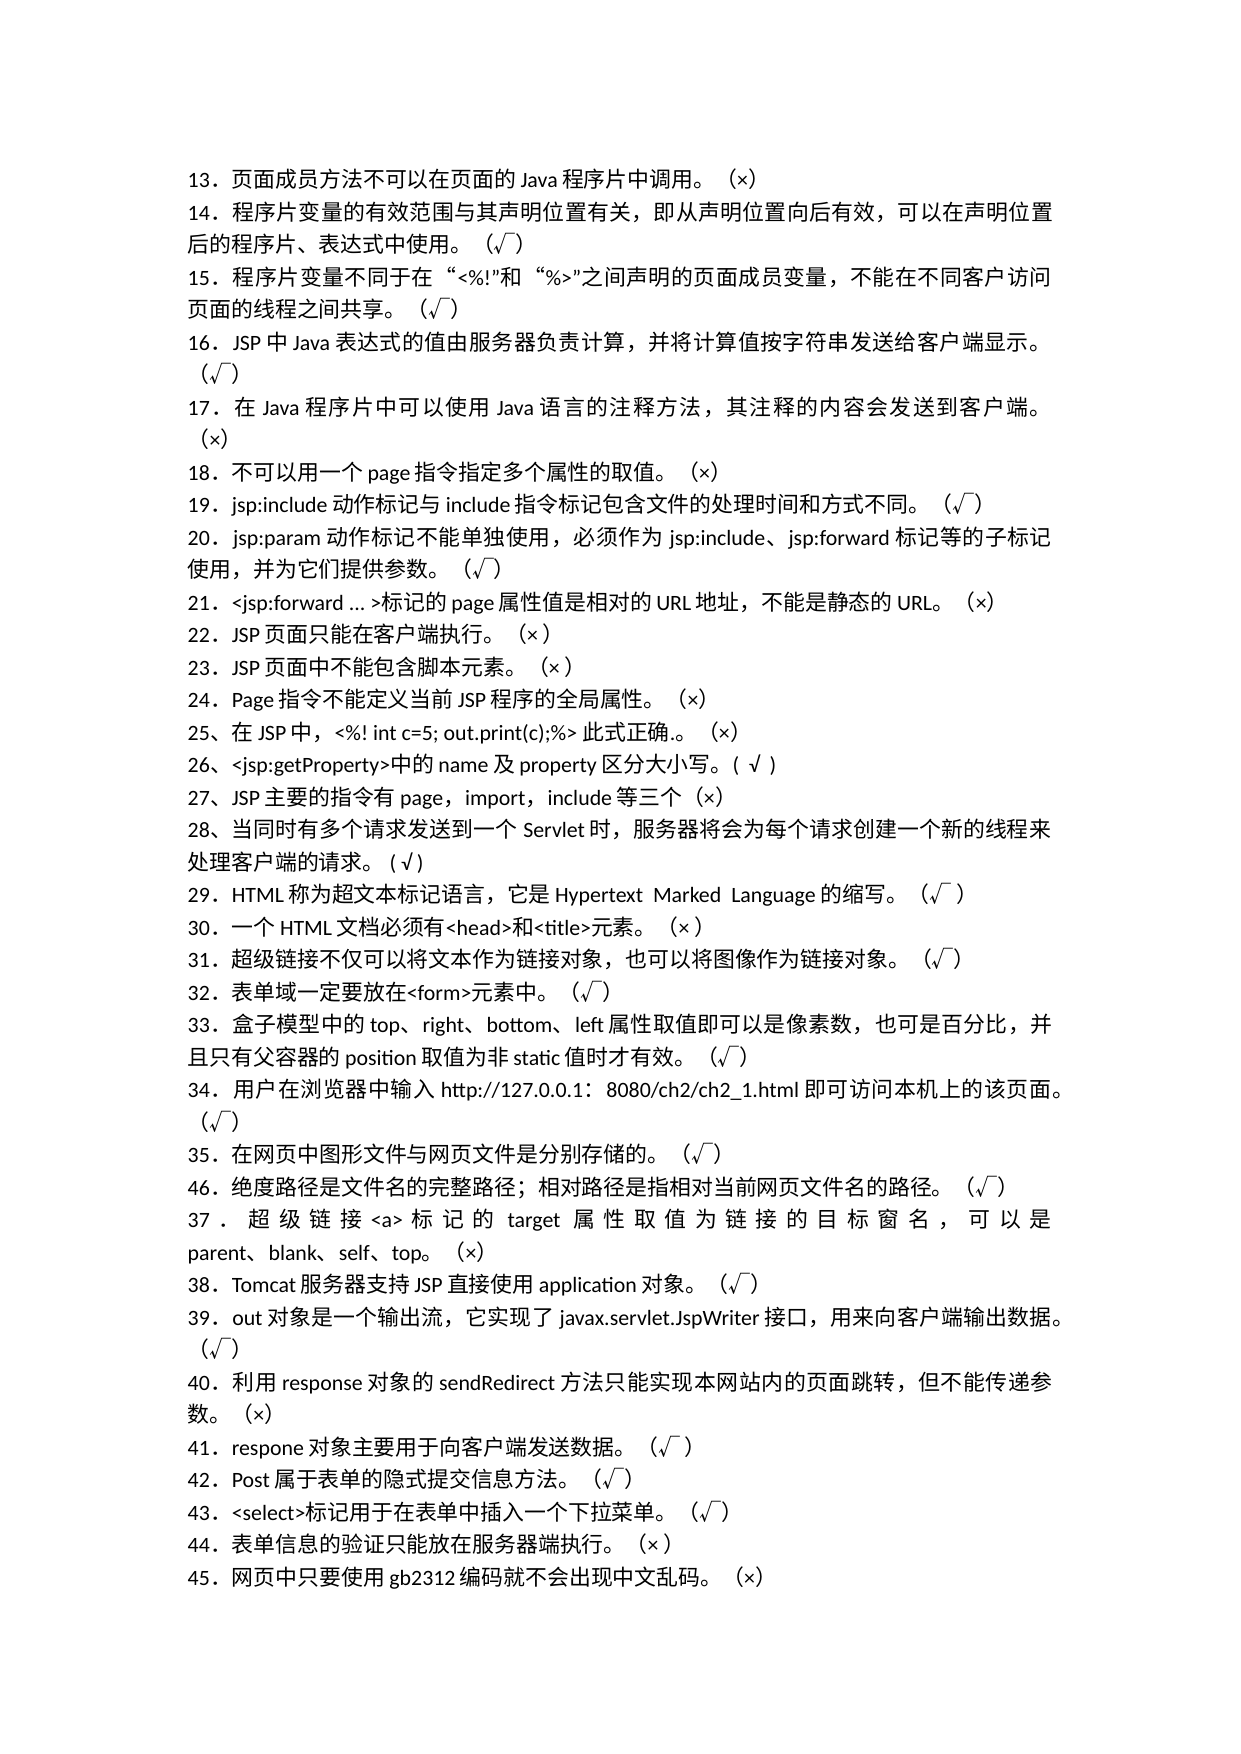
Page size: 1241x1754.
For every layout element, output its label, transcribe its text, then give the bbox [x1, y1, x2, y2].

text 21．<jsp:forward ... >标记的page属性值是相对的URL地址，不能是静态的URL。（×） [187, 584, 1053, 617]
text 22．JSP页面只能在客户端执行。（× ） [187, 617, 1053, 649]
text 32．表单域一定要放在<form>元素中。（√） [187, 974, 1053, 1007]
text 44．表单信息的验证只能放在服务器端执行。（× ） [187, 1527, 1053, 1559]
text 24．Page指令不能定义当前JSP程序的全局属性。（×） [187, 682, 1053, 714]
text 18．不可以用一个page指令指定多个属性的取值。（×） [187, 454, 1053, 487]
text 27、JSP主要的指令有page，import，include等三个（×） [187, 779, 1053, 812]
text 26、<jsp:getProperty>中的name及property区分大小写。( √ ) [187, 747, 1053, 779]
text 14．程序片变量的有效范围与其声明位置有关，即从声明位置向后有效，可以在声明位置后的程序片、表达式中使用。（√） [187, 194, 1053, 259]
text 34．用户在浏览器中输入http://127.0.0.1：8080/ch2/ch2_1.html即可访问本机上的该页面。（√） [187, 1072, 1053, 1137]
text 41．respone对象主要用于向客户端发送数据。（√ ） [187, 1429, 1053, 1462]
text 37．超级链接<a>标记的target属性取值为链接的目标窗名，可以是parent、blank、self、top。（×） [187, 1202, 1053, 1267]
text 46．绝度路径是文件名的完整路径；相对路径是指相对当前网页文件名的路径。（√） [187, 1169, 1053, 1202]
text 33．盒子模型中的top、right、bottom、left属性取值即可以是像素数，也可是百分比，并且只有父容器的position取值为非static值时才有效。（√） [187, 1007, 1053, 1072]
text 35．在网页中图形文件与网页文件是分别存储的。（√） [187, 1137, 1053, 1169]
text 29．HTML称为超文本标记语言，它是Hypertext Marked Language的缩写。（√ ） [187, 877, 1053, 909]
text 43．<select>标记用于在表单中插入一个下拉菜单。（√） [187, 1494, 1053, 1527]
text 30．一个HTML文档必须有<head>和<title>元素。（× ） [187, 909, 1053, 942]
text 15．程序片变量不同于在“<%!”和“%>”之间声明的页面成员变量，不能在不同客户访问页面的线程之间共享。（√） [187, 259, 1053, 324]
text 31．超级链接不仅可以将文本作为链接对象，也可以将图像作为链接对象。（√） [187, 942, 1053, 974]
text 13．页面成员方法不可以在页面的Java程序片中调用。（×） [187, 162, 1053, 194]
text 20．jsp:param动作标记不能单独使用，必须作为jsp:include、jsp:forward标记等的子标记使用，并为它们提供参数。（√） [187, 519, 1053, 584]
text 28、当同时有多个请求发送到一个Servlet时，服务器将会为每个请求创建一个新的线程来处理客户端的请求。 ( √ ) [187, 812, 1053, 877]
text 38．Tomcat服务器支持JSP直接使用application对象。（√） [187, 1267, 1053, 1299]
text 23．JSP页面中不能包含脚本元素。（× ） [187, 649, 1053, 682]
text 25、在JSP中，<%! int c=5; out.print(c);%> 此式正确.。（×） [187, 714, 1053, 747]
text 39．out对象是一个输出流，它实现了javax.servlet.JspWriter接口，用来向客户端输出数据。（√） [187, 1299, 1053, 1364]
text 17．在Java程序片中可以使用Java语言的注释方法，其注释的内容会发送到客户端。（×） [187, 389, 1053, 454]
text 40．利用response对象的sendRedirect方法只能实现本网站内的页面跳转，但不能传递参数。（×） [187, 1364, 1053, 1429]
text 16．JSP中Java表达式的值由服务器负责计算，并将计算值按字符串发送给客户端显示。（√） [187, 324, 1053, 389]
text 19．jsp:include动作标记与include指令标记包含文件的处理时间和方式不同。（√） [187, 487, 1053, 519]
text 42．Post属于表单的隐式提交信息方法。（√） [187, 1462, 1053, 1494]
text 45．网页中只要使用gb2312编码就不会出现中文乱码。（×） [187, 1559, 1053, 1592]
